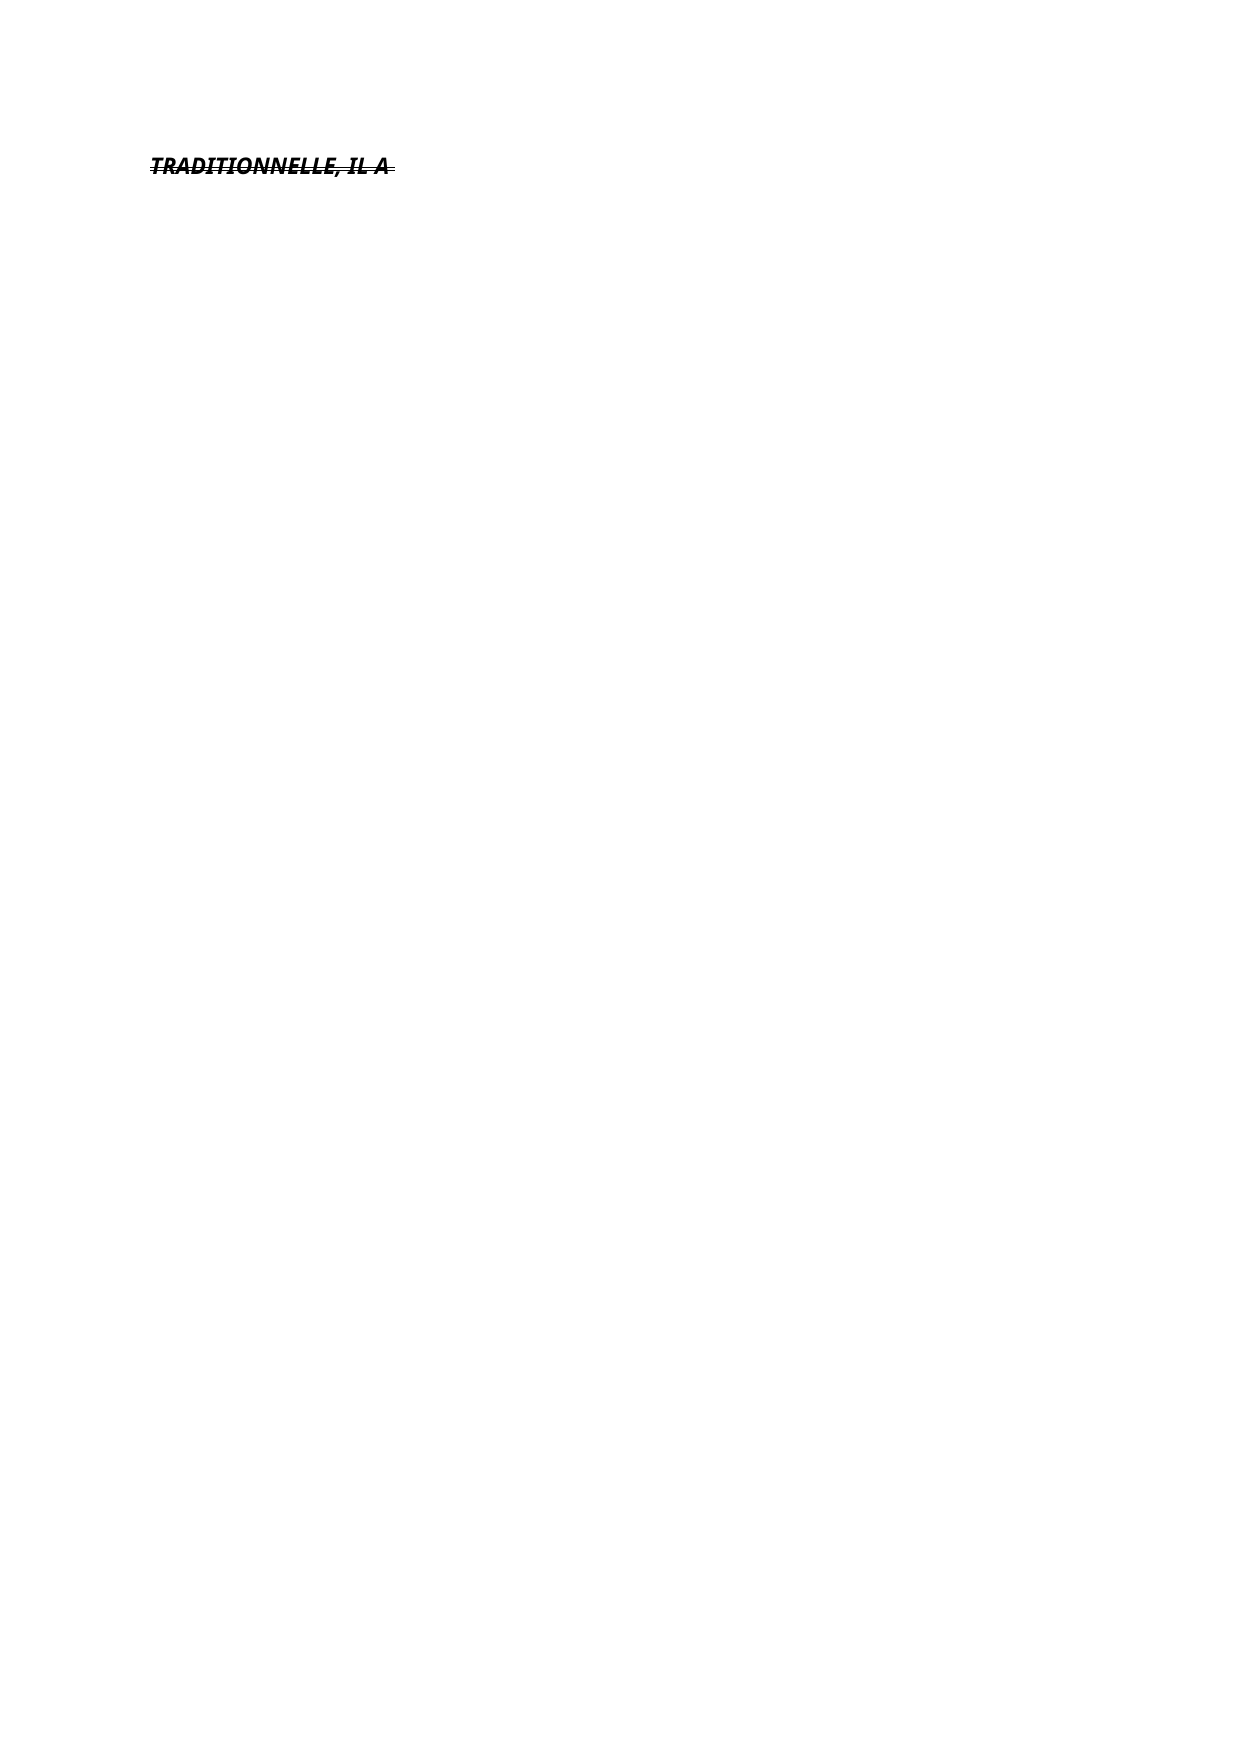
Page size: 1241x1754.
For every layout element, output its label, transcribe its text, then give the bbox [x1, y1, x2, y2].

text traditionnelle, il a [150, 150, 1090, 181]
